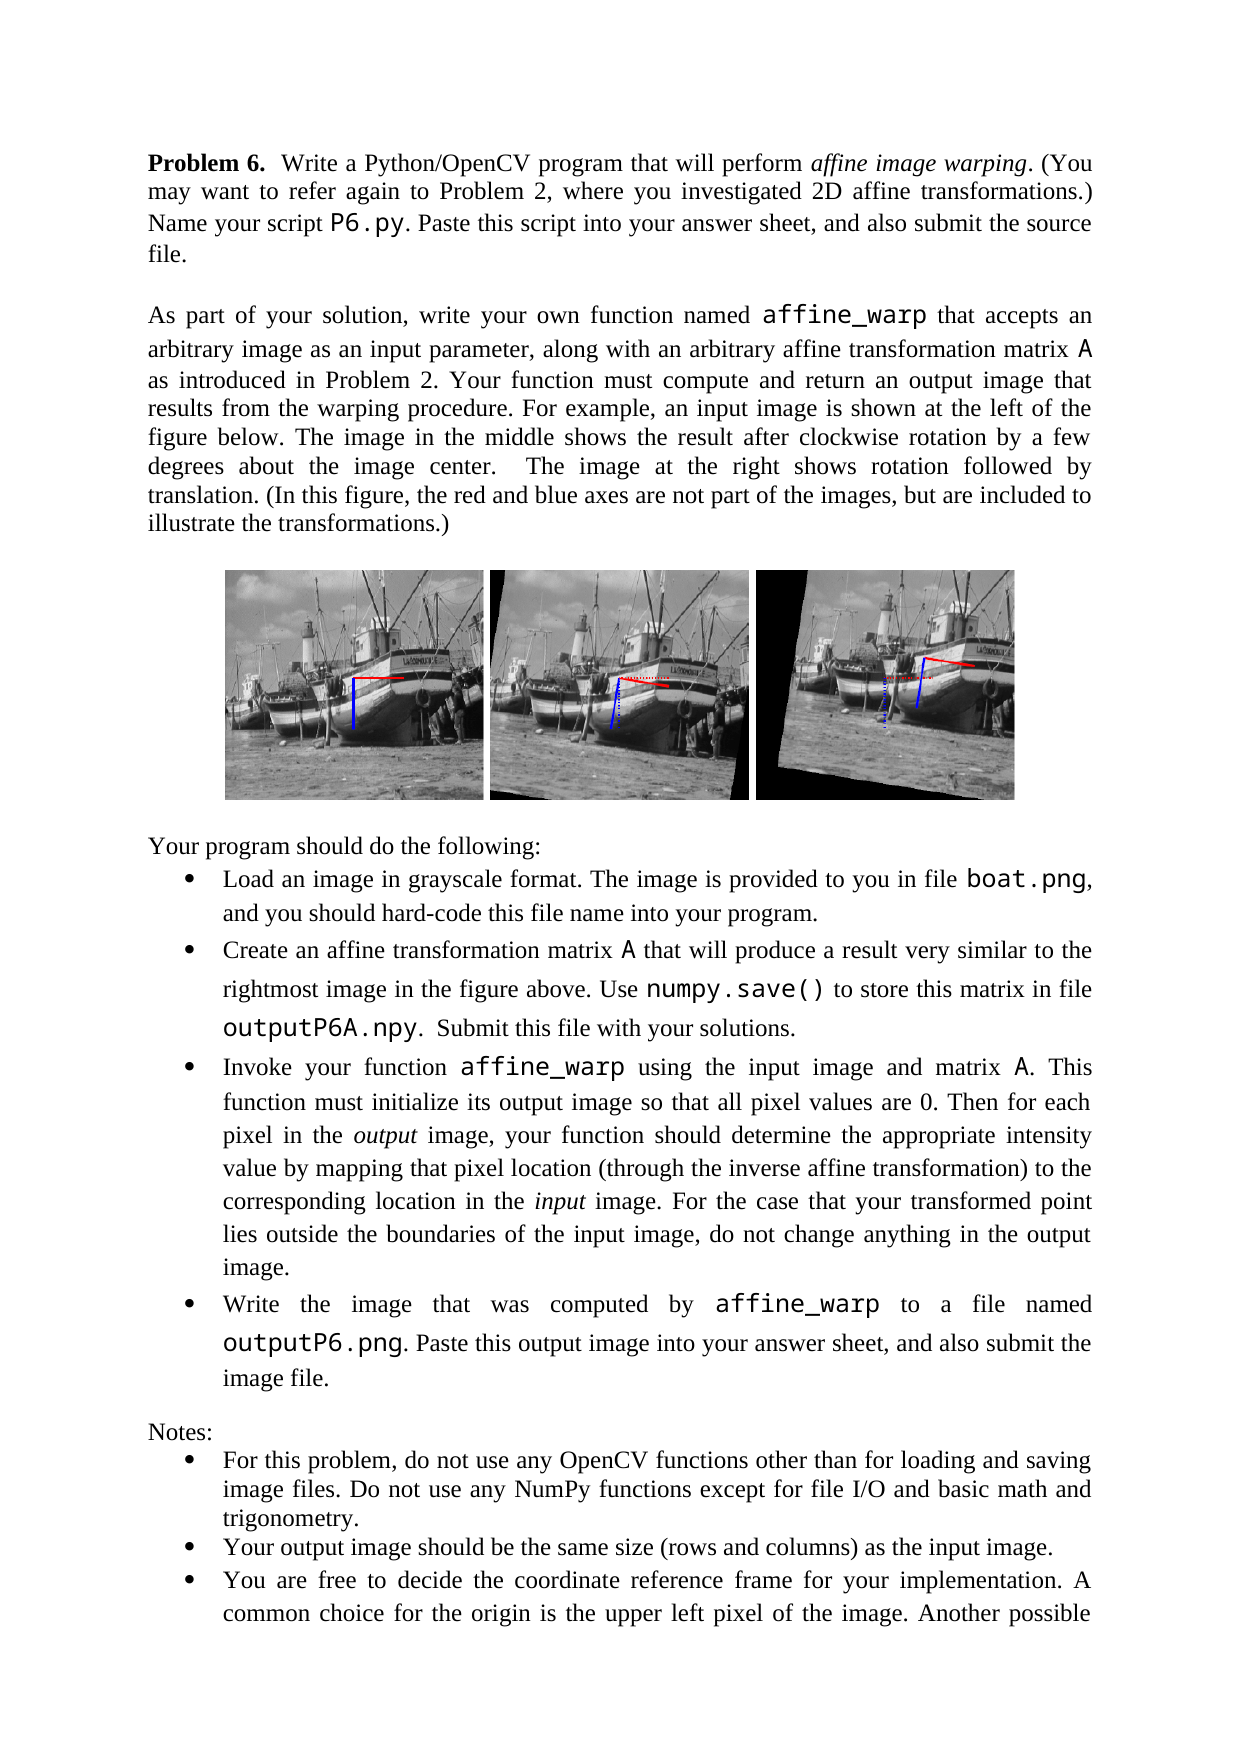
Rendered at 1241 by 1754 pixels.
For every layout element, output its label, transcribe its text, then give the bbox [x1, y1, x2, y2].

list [185, 1565, 1093, 1627]
list For this problem, do not use any OpenCV functions other than for loading and saving image files. Do not use any NumPy functions except for file I/O and basic math and trigonometry. [185, 1446, 1093, 1532]
text Notes: [148, 1417, 1093, 1446]
text Your program should do the following: [148, 831, 1093, 860]
list Your output image should be the same size (rows and columns) as the input image. [185, 1532, 1093, 1561]
list Create an affine transformation matrix A that will produce a result very similar to the rightmost image in the figure above. Use numpy.save() to store this matrix in file outputP6A.npy. Submit this file with your solutions. [185, 932, 1093, 1044]
list Load an image in grayscale format. The image is provided to you in file boat.png, and you should hard-code this file name into your program. [185, 860, 1093, 927]
list Invoke your function affine_warp using the input image and matrix A. This function must initialize its output image so that all pixel values are 0. Then for each pixel in the output image, your function should determine the appropriate intensity value by mapping that pixel location (through the inverse affine transformation) to the corresponding location in the input image. For the case that your transformed point lies outside the boundaries of the input image, do not change anything in the output image. [185, 1049, 1093, 1281]
list Write the image that was computed by affine_warp to a file named outputP6.png. Paste this output image into your answer sheet, and also submit the image file. [185, 1286, 1093, 1392]
text As part of your solution, write your own function named affine_warp that accepts an arbitrary image as an input parameter, along with an arbitrary affine transformation matrix A as introduced in Problem 2. Your function must compute and return an output image that results from the warping procedure. For example, an input image is shown at the left of the figure below. The image in the middle shows the result after clockwise rotation by a few degrees about the image center. The image at the right shows rotation followed by translation. (In this figure, the red and blue axes are not part of the images, but are included to illustrate the transformations.) [148, 297, 1093, 537]
text Problem 6. Write a Python/OpenCV program that will perform affine image warping. (You may want to refer again to Problem 2, where you investigated 2D affine transformations.) Name your script P6.py. Paste this script into your answer sheet, and also submit the source file. [148, 148, 1093, 268]
picture [220, 566, 1020, 803]
